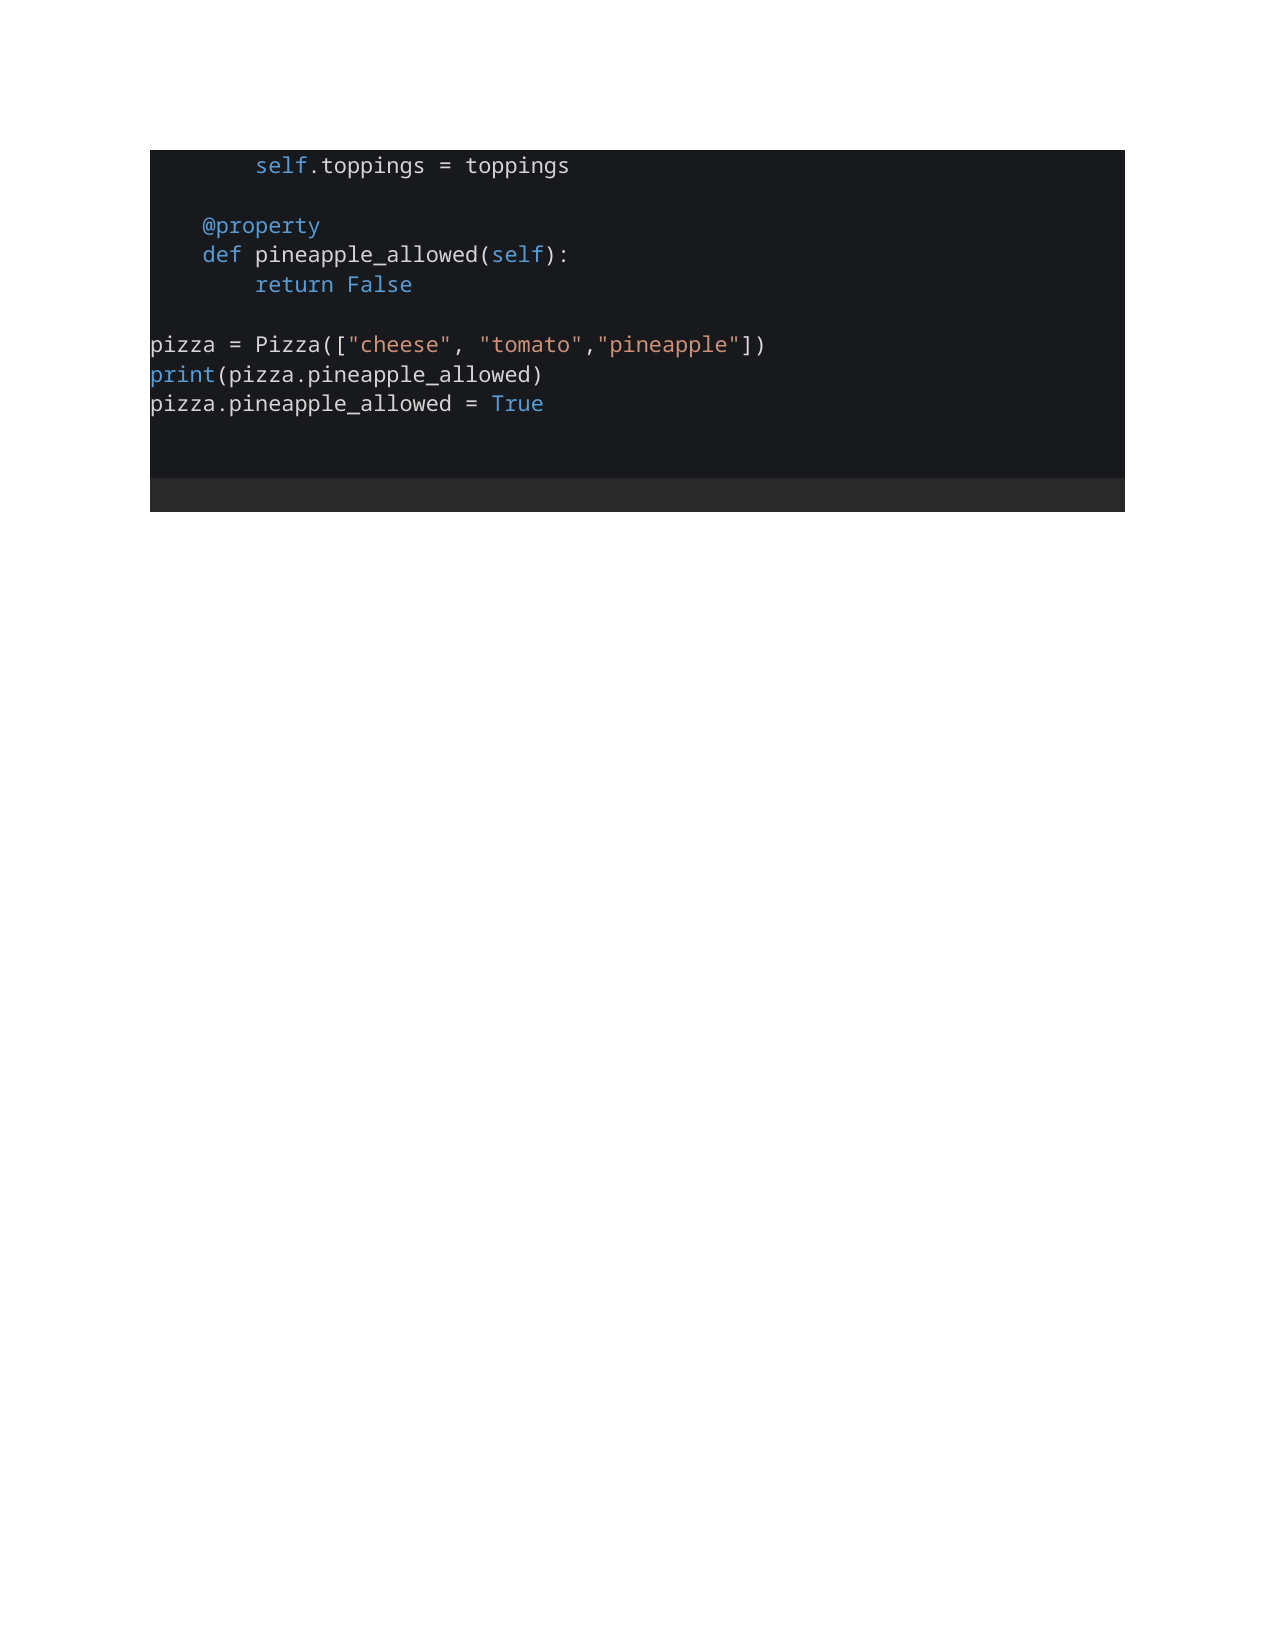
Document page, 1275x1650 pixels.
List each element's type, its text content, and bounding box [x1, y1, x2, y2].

text pizza.pineapple_allowed = True [150, 388, 1125, 418]
text print(pizza.pineapple_allowed) [150, 358, 1125, 388]
text return False [150, 269, 1125, 299]
text def pineapple_allowed(self): [150, 239, 1125, 269]
text @property [150, 209, 1125, 239]
text self.toppings = toppings [150, 150, 1125, 180]
text pizza = Pizza(["cheese", "tomato","pineapple"]) [150, 329, 1125, 358]
